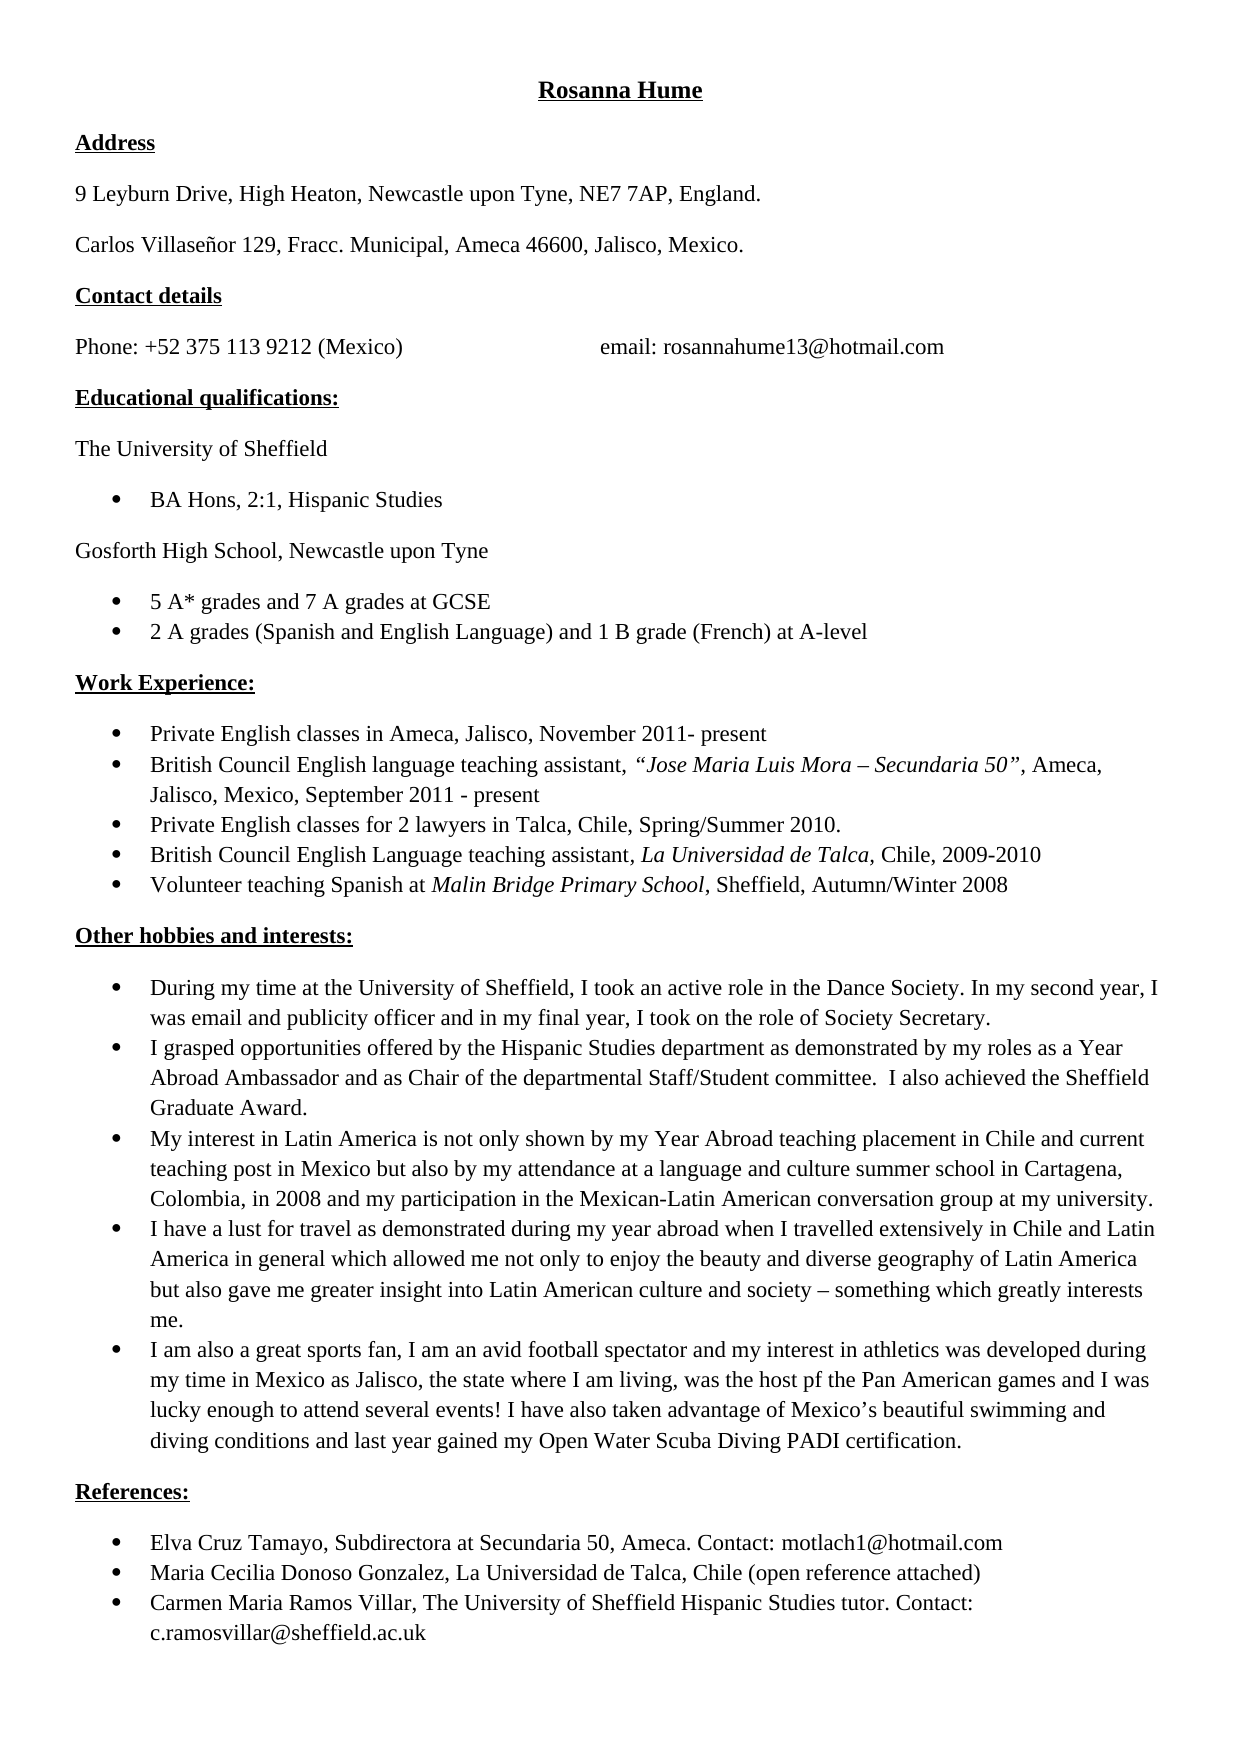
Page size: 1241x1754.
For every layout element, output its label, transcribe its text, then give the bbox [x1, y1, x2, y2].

text Address [75, 129, 1165, 155]
list Maria Cecilia Donoso Gonzalez, La Universidad de Talca, Chile (open reference attached) [112, 1559, 1165, 1585]
list Private English classes in Ameca, Jalisco, November 2011- present [112, 721, 1165, 747]
list 5 A* grades and 7 A grades at GCSE [112, 588, 1165, 614]
list I am also a great sports fan, I am an avid football spectator and my interest in athletics was developed during my time in Mexico as Jalisco, the state where I am living, was the host pf the Pan American games and I was lucky enough to attend several events! I have also taken advantage of Mexico’s beautiful swimming and diving conditions and last year gained my Open Water Scuba Diving PADI certification. [112, 1336, 1165, 1453]
list I grasped opportunities offered by the Hispanic Studies department as demonstrated by my roles as a Year Abroad Ambassador and as Chair of the departmental Staff/Student committee. I also achieved the Sheffield Graduate Award. [112, 1034, 1165, 1121]
list Private English classes for 2 lawyers in Talca, Chile, Spring/Summer 2010. [112, 811, 1165, 837]
list Elva Cruz Tamayo, Subdirectora at Secundaria 50, Ameca. Contact: motlach1@hotmail.com [112, 1529, 1165, 1555]
text Educational qualifications: [75, 384, 1165, 410]
list 2 A grades (Spanish and English Language) and 1 B grade (French) at A-level [112, 618, 1165, 645]
list BA Hons, 2:1, Hispanic Studies [112, 486, 1165, 512]
text Other hobbies and interests: [75, 923, 1165, 949]
text The University of Sheffield [75, 435, 1165, 461]
list British Council English language teaching assistant, “Jose Maria Luis Mora – Secundaria 50”, Ameca, Jalisco, Mexico, September 2011 - present [112, 751, 1165, 807]
list During my time at the University of Sheffield, I took an active role in the Dance Society. In my second year, I was email and publicity officer and in my final year, I took on the role of Society Secretary. [112, 974, 1165, 1030]
list Volunteer teaching Spanish at Malin Bridge Primary School, Sheffield, Autumn/Winter 2008 [112, 872, 1165, 898]
list I have a lust for travel as demonstrated during my year abroad when I travelled extensively in Chile and Latin America in general which allowed me not only to enjoy the beauty and diverse geography of Latin America but also gave me greater insight into Latin American culture and society – something which greatly interests me. [112, 1215, 1165, 1332]
text Gosforth High School, Newcastle upon Tyne [75, 537, 1165, 563]
text Work Experience: [75, 669, 1165, 696]
list British Council English Language teaching assistant, La Universidad de Talca, Chile, 2009-2010 [112, 841, 1165, 868]
text Contact details [75, 282, 1165, 308]
text References: [75, 1478, 1165, 1504]
list Carmen Maria Ramos Villar, The University of Sheffield Hispanic Studies tutor. Contact: c.ramosvillar@sheffield.ac.uk [112, 1589, 1165, 1678]
text Rosanna Hume [75, 75, 1165, 104]
text Phone: +52 375 113 9212 (Mexico) email: rosannahume13@hotmail.com [75, 333, 1165, 359]
text 9 Leyburn Drive, High Heaton, Newcastle upon Tyne, NE7 7AP, England. [75, 180, 1165, 206]
list My interest in Latin America is not only shown by my Year Abroad teaching placement in Chile and current teaching post in Mexico but also by my attendance at a language and culture summer school in Cartagena, Colombia, in 2008 and my participation in the Mexican-Latin American conversation group at my university. [112, 1125, 1165, 1211]
text Carlos Villaseñor 129, Fracc. Municipal, Ameca 46600, Jalisco, Mexico. [75, 231, 1165, 257]
